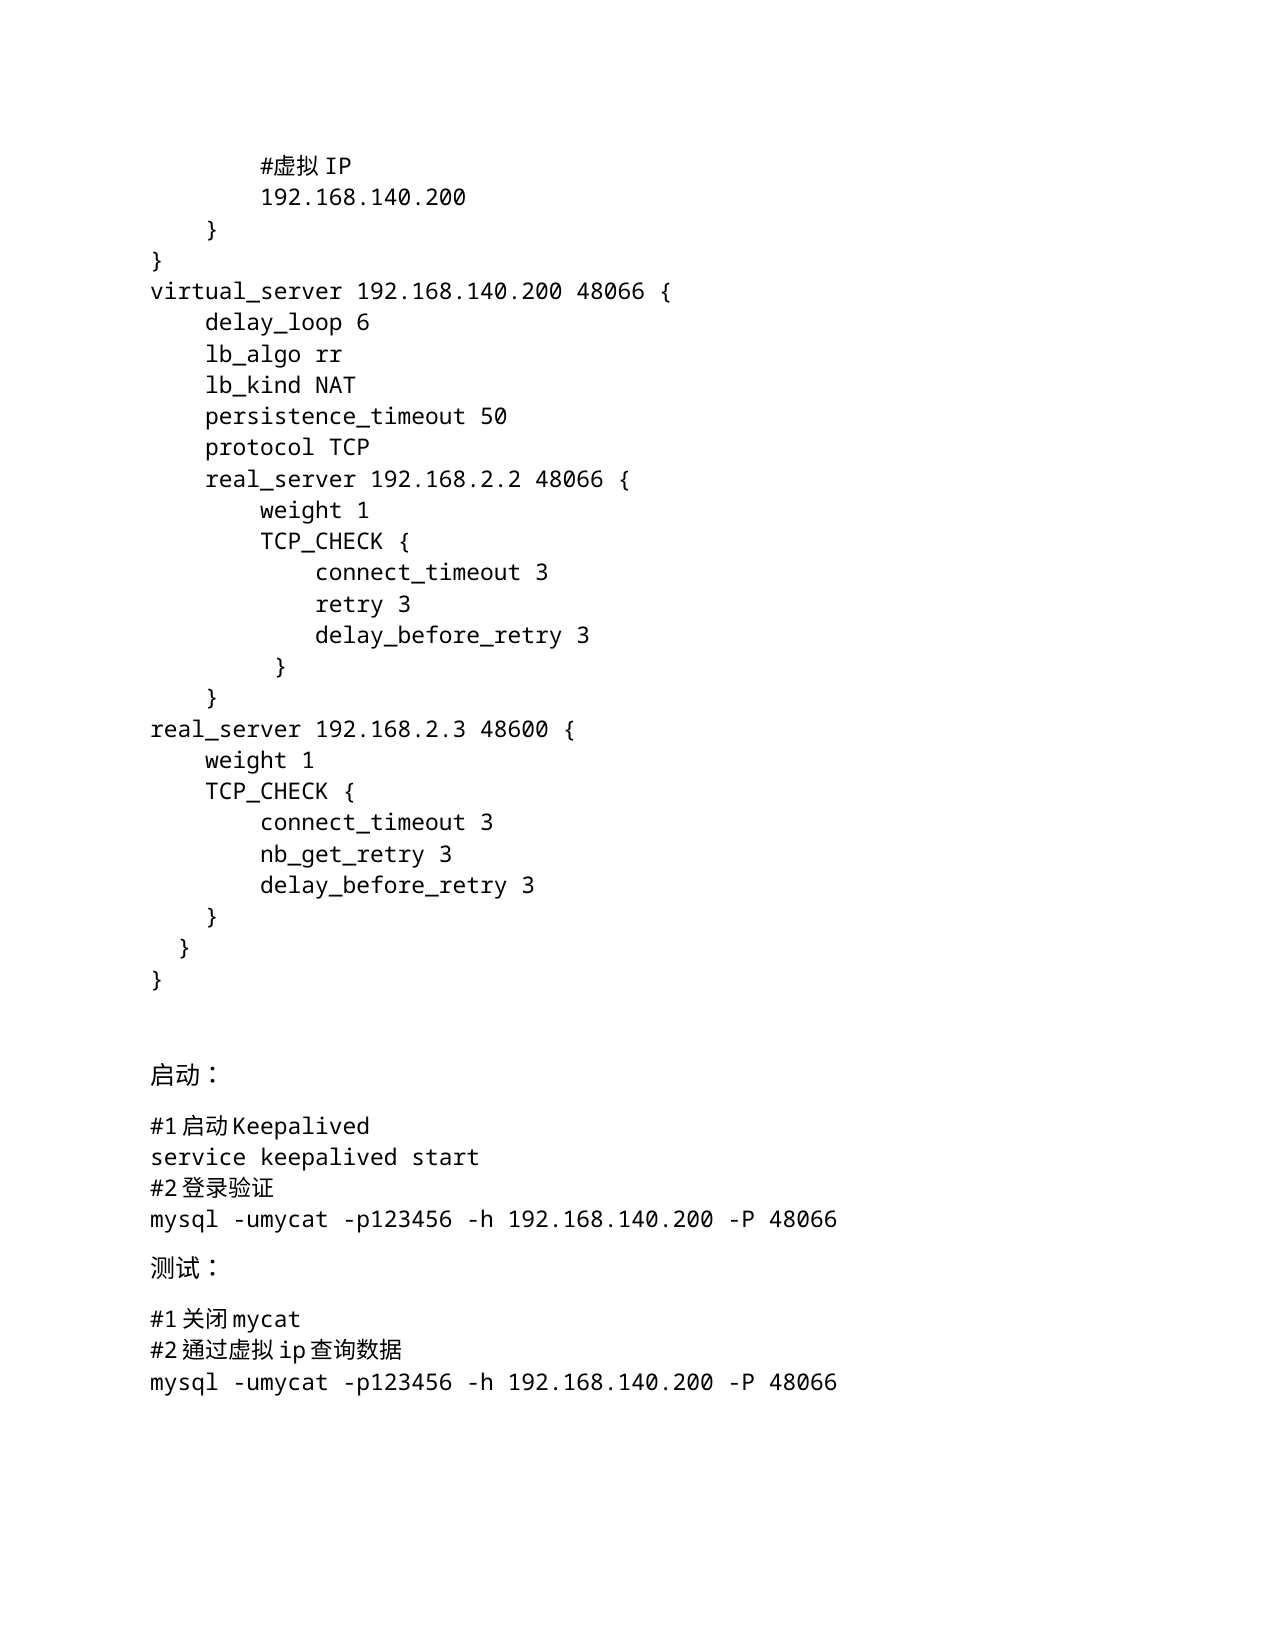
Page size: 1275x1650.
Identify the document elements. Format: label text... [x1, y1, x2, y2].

text 启动： [150, 1062, 1125, 1091]
text #1启动Keepalived service keepalived start #2登录验证 mysql -umycat -p123456 -h 192.168.140.200 -P 48066 [150, 1109, 1125, 1234]
text #1关闭mycat #2通过虚拟ip查询数据 mysql -umycat -p123456 -h 192.168.140.200 -P 48066 [150, 1303, 1125, 1397]
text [150, 150, 1125, 994]
text 测试： [150, 1255, 1125, 1284]
